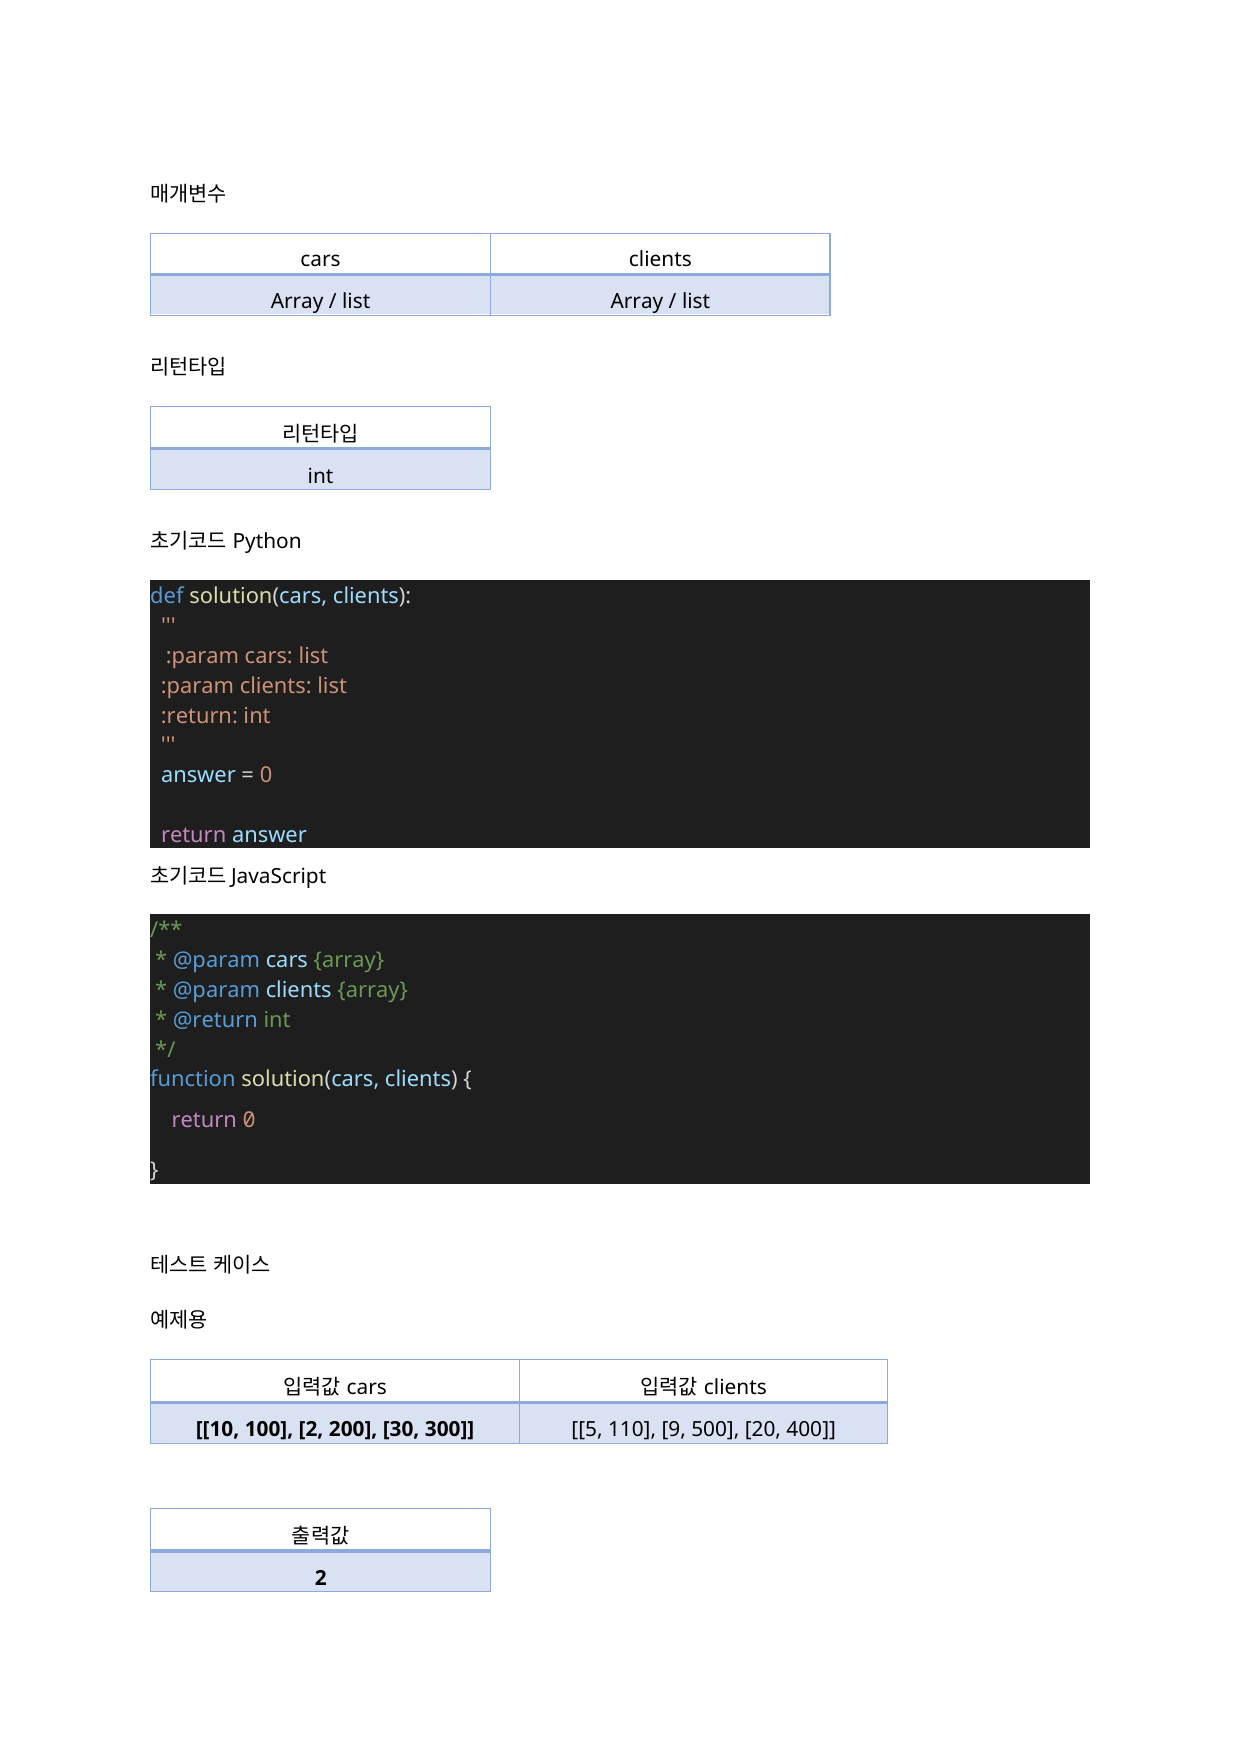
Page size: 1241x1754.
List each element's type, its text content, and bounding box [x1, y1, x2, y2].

table_cell [[5, 110], [9, 500], [20, 400]] [520, 1404, 887, 1443]
table_cell 2 [151, 1553, 490, 1591]
text 매개변수 [150, 177, 1090, 207]
table_header cars [151, 234, 490, 273]
table_header 리턴타입 [151, 407, 490, 447]
text * @param clients {array} [150, 974, 1090, 1004]
text :param clients: list [150, 670, 1090, 699]
text */ [150, 1034, 1090, 1063]
text ''' [150, 610, 1090, 640]
text function solution(cars, clients) { [150, 1063, 1090, 1093]
text :param cars: list [150, 640, 1090, 670]
table_header clients [491, 234, 829, 273]
text * @param cars {array} [150, 944, 1090, 974]
table_cell Array / list [491, 276, 829, 314]
text } [150, 1154, 1090, 1184]
text return answer [150, 819, 1090, 848]
table_cell Array / list [151, 276, 490, 314]
table_header 입력값 clients [520, 1360, 887, 1401]
text * @return int [150, 1004, 1090, 1034]
text 초기코드JavaScript [150, 859, 1090, 889]
text 초기코드 Python [150, 525, 1090, 555]
table_cell int [151, 450, 490, 489]
table_cell [[10, 100], [2, 200], [30, 300]] [151, 1404, 519, 1443]
text 테스트 케이스 [150, 1248, 1090, 1278]
table_header 출력값 [151, 1509, 490, 1549]
text 예제용 [150, 1303, 1090, 1334]
text :return: int [150, 699, 1090, 729]
text def solution(cars, clients): [150, 580, 1090, 610]
text 리턴타입 [150, 350, 1090, 380]
text return 0 [150, 1104, 1090, 1133]
text ''' [150, 729, 1090, 759]
table_header 입력값 cars [151, 1360, 519, 1401]
text /** [150, 914, 1090, 944]
text answer = 0 [150, 759, 1090, 789]
